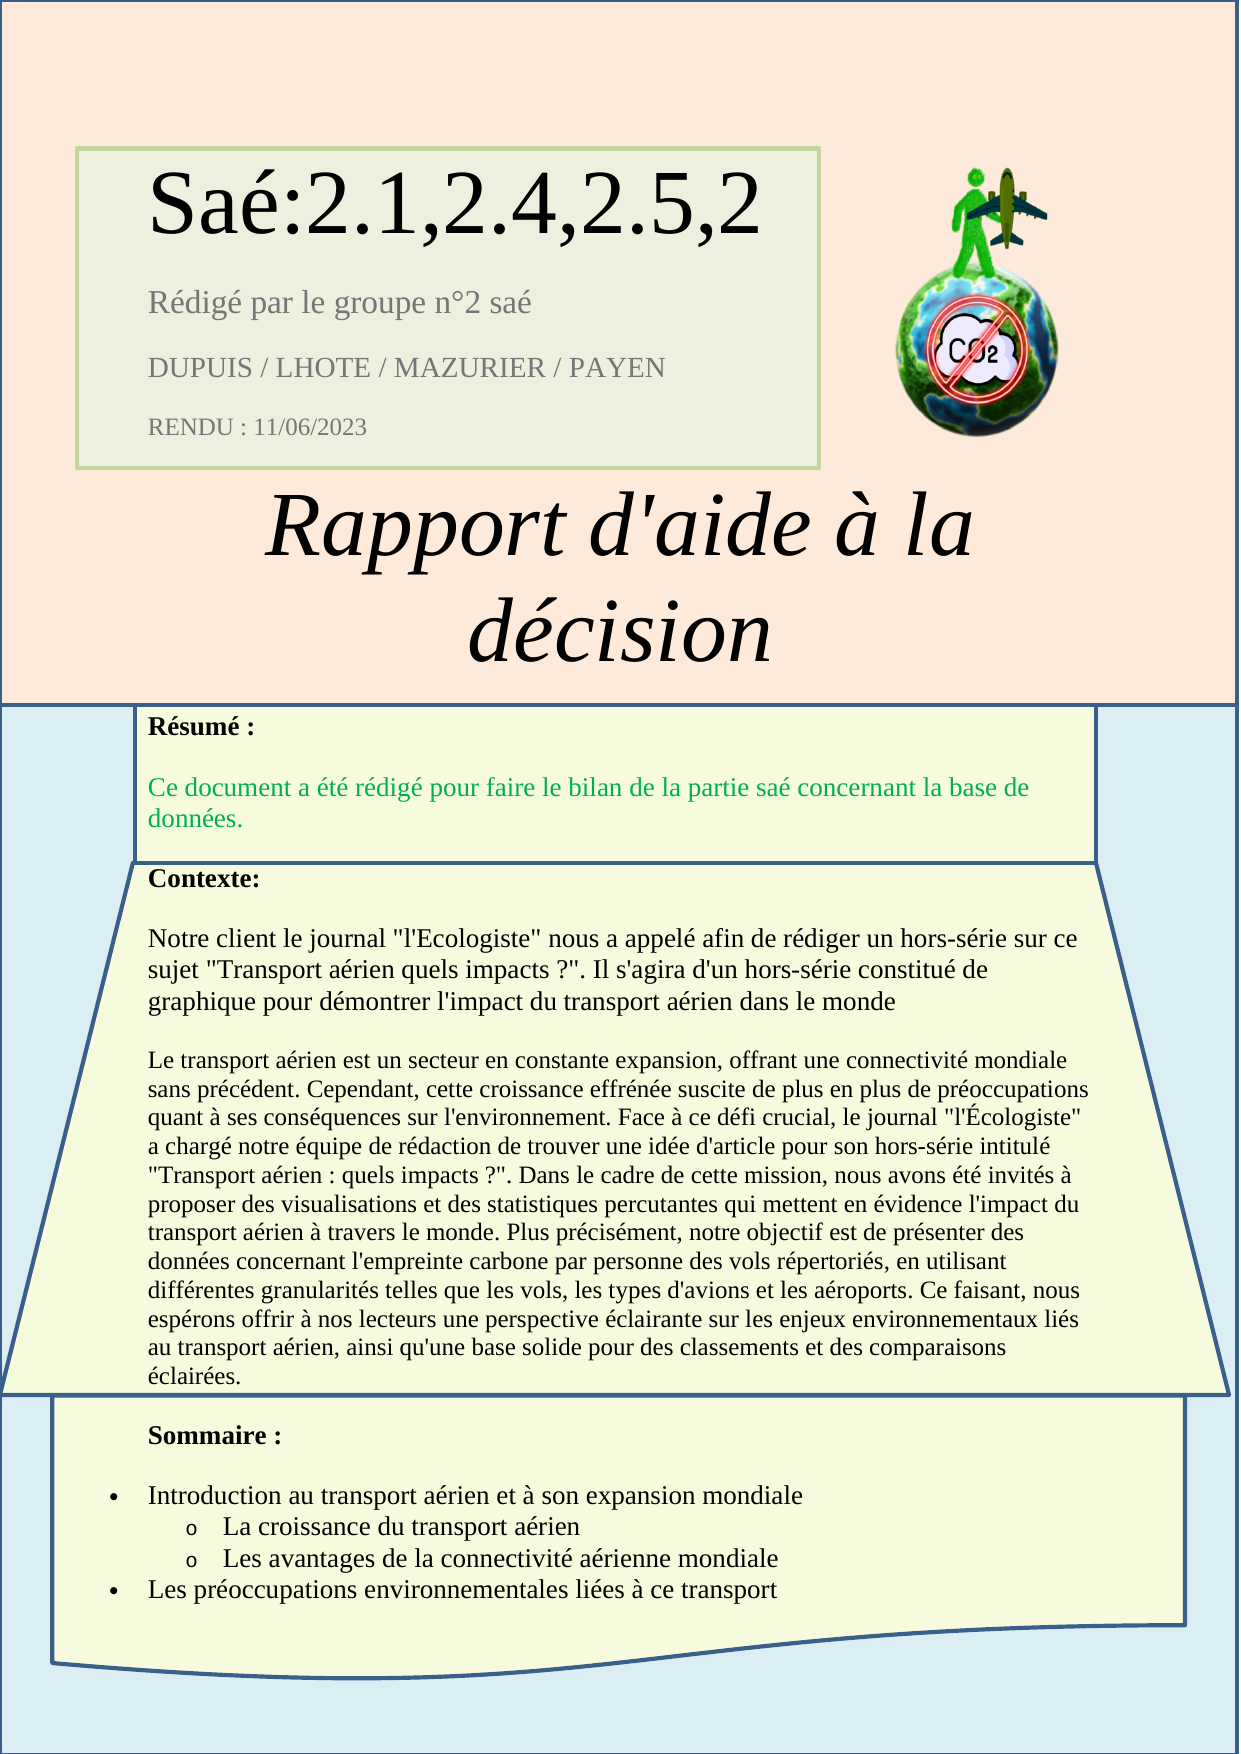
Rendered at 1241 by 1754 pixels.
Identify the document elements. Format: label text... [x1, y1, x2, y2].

text Rédigé par le groupe n°2 saé [148, 282, 784, 321]
text Résumé : [148, 710, 1093, 741]
text Notre client le journal "l'Ecologiste" nous a appelé afin de rédiger un hors-série sur ce sujet "Transport aérien quels impacts ?". Il s'agira d'un hors-série constitué de graphique pour démontrer l'impact du transport aérien dans le monde [148, 922, 1093, 1016]
text Le transport aérien est un secteur en constante expansion, offrant une connectivité mondiale sans précédent. Cependant, cette croissance effrénée suscite de plus en plus de préoccupations quant à ses conséquences sur l'environnement. Face à ce défi crucial, le journal "l'Écologiste" a chargé notre équipe de rédaction de trouver une idée d'article pour son hors-série intitulé "Transport aérien : quels impacts ?". Dans le cadre de cette mission, nous avons été invités à proposer des visualisations et des statistiques percutantes qui mettent en évidence l'impact du transport aérien à travers le monde. Plus précisément, notre objectif est de présenter des données concernant l'empreinte carbone par personne des vols répertoriés, en utilisant différentes granularités telles que les vols, les types d'avions et les aéroports. Ce faisant, nous espérons offrir à nos lecteurs une perspective éclairante sur les enjeux environnementaux liés au transport aérien, ainsi qu'une base solide pour des classements et des comparaisons éclairées. [148, 1045, 1093, 1390]
text Saé:2.1,2.4,2.5,2 [148, 148, 784, 253]
list Les avantages de la connectivité aérienne mondiale [185, 1542, 1093, 1573]
text DUPUIS / LHOTE / MAZURIER / PAYEN [148, 350, 784, 383]
list Introduction au transport aérien et à son expansion mondiale [110, 1479, 1093, 1510]
text Ce document a été rédigé pour faire le bilan de la partie saé concernant la base de données. [148, 771, 1093, 833]
list La croissance du transport aérien [185, 1510, 1093, 1542]
text Contexte: [148, 862, 1093, 893]
picture [784, 148, 1168, 455]
list Les préoccupations environnementales liées à ce transport [110, 1573, 1093, 1604]
text RENDU : 11/06/2023 [148, 412, 784, 441]
text Sommaire : [148, 1419, 1093, 1450]
text Rapport d'aide à la décision [148, 470, 1093, 681]
